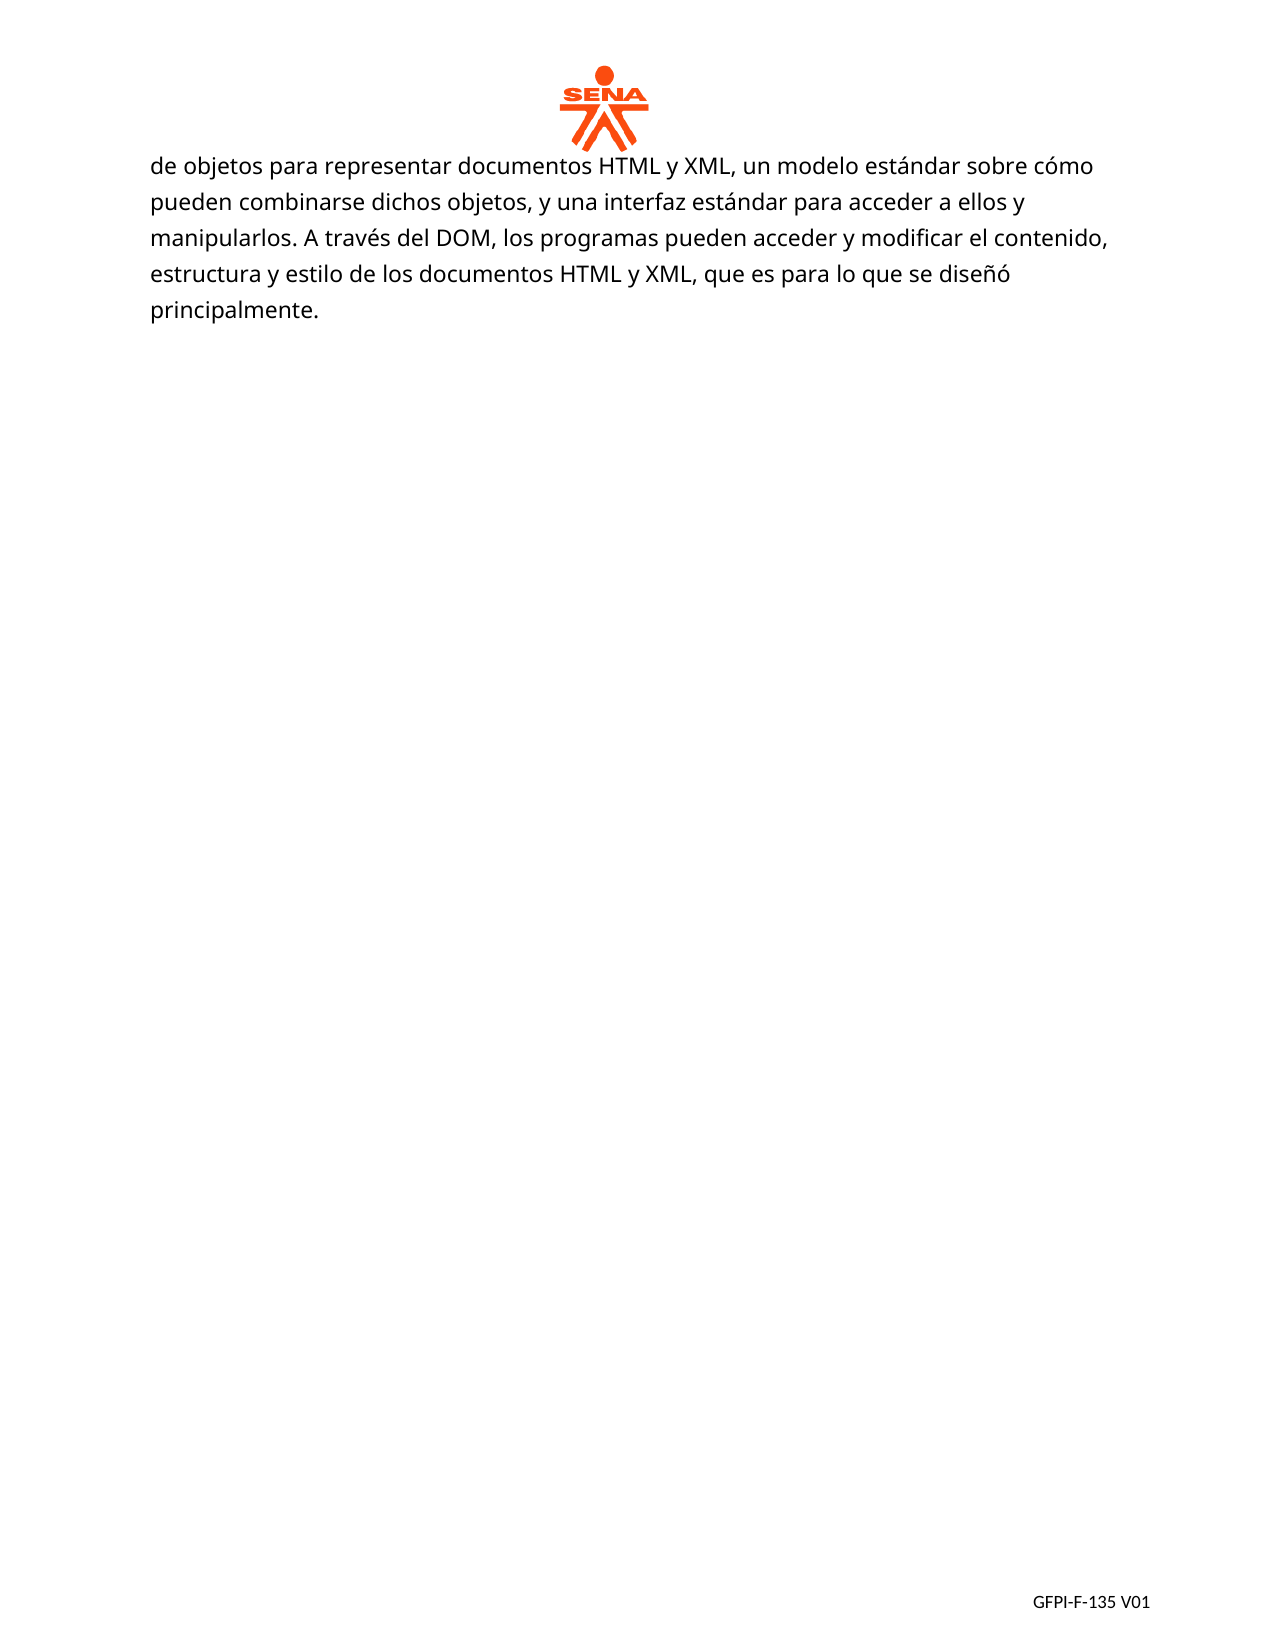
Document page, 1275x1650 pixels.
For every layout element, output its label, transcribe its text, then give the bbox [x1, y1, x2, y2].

picture [559, 65, 649, 150]
